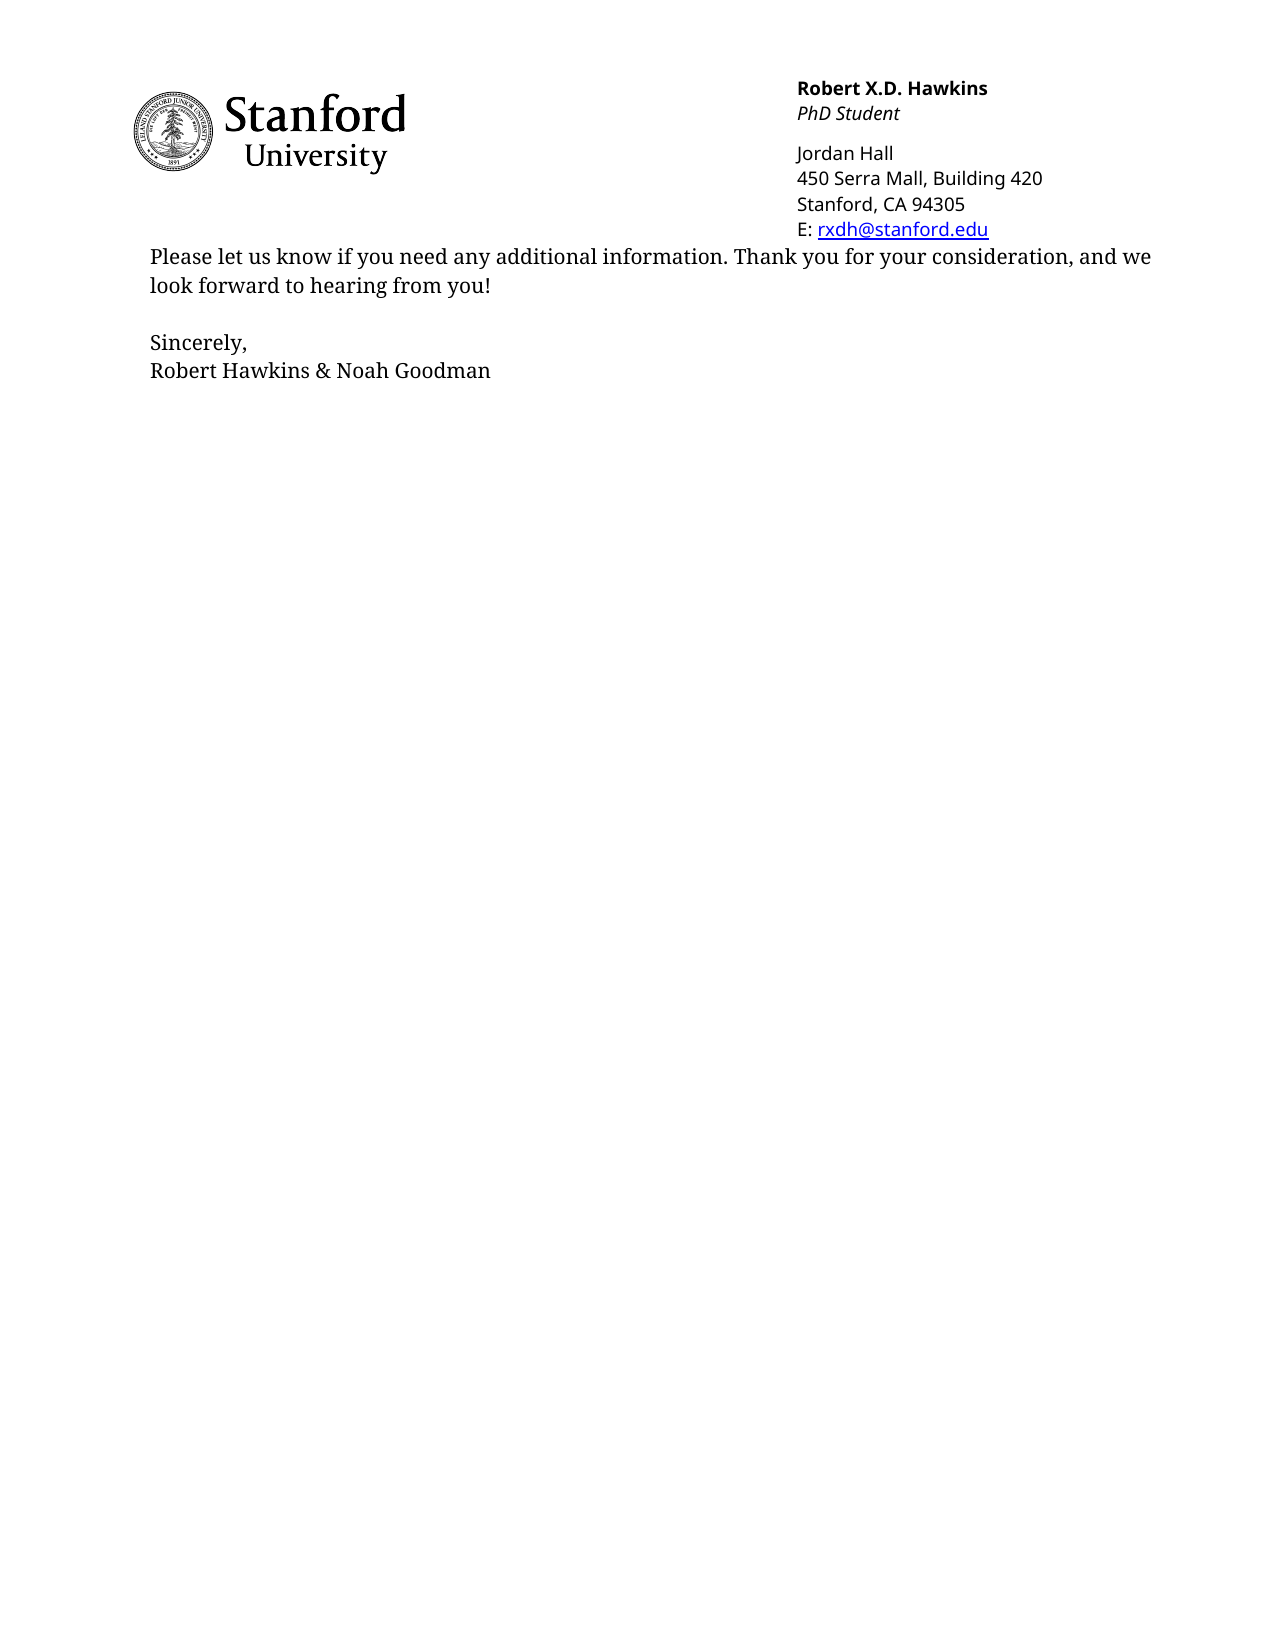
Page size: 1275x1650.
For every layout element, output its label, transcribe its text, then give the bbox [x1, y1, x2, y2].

picture [125, 84, 410, 180]
text Sincerely, [150, 328, 1162, 356]
text Please let us know if you need any additional information. Thank you for your consideration, and we look forward to hearing from you! [150, 242, 1162, 299]
text Robert Hawkins & Noah Goodman [150, 356, 1162, 384]
